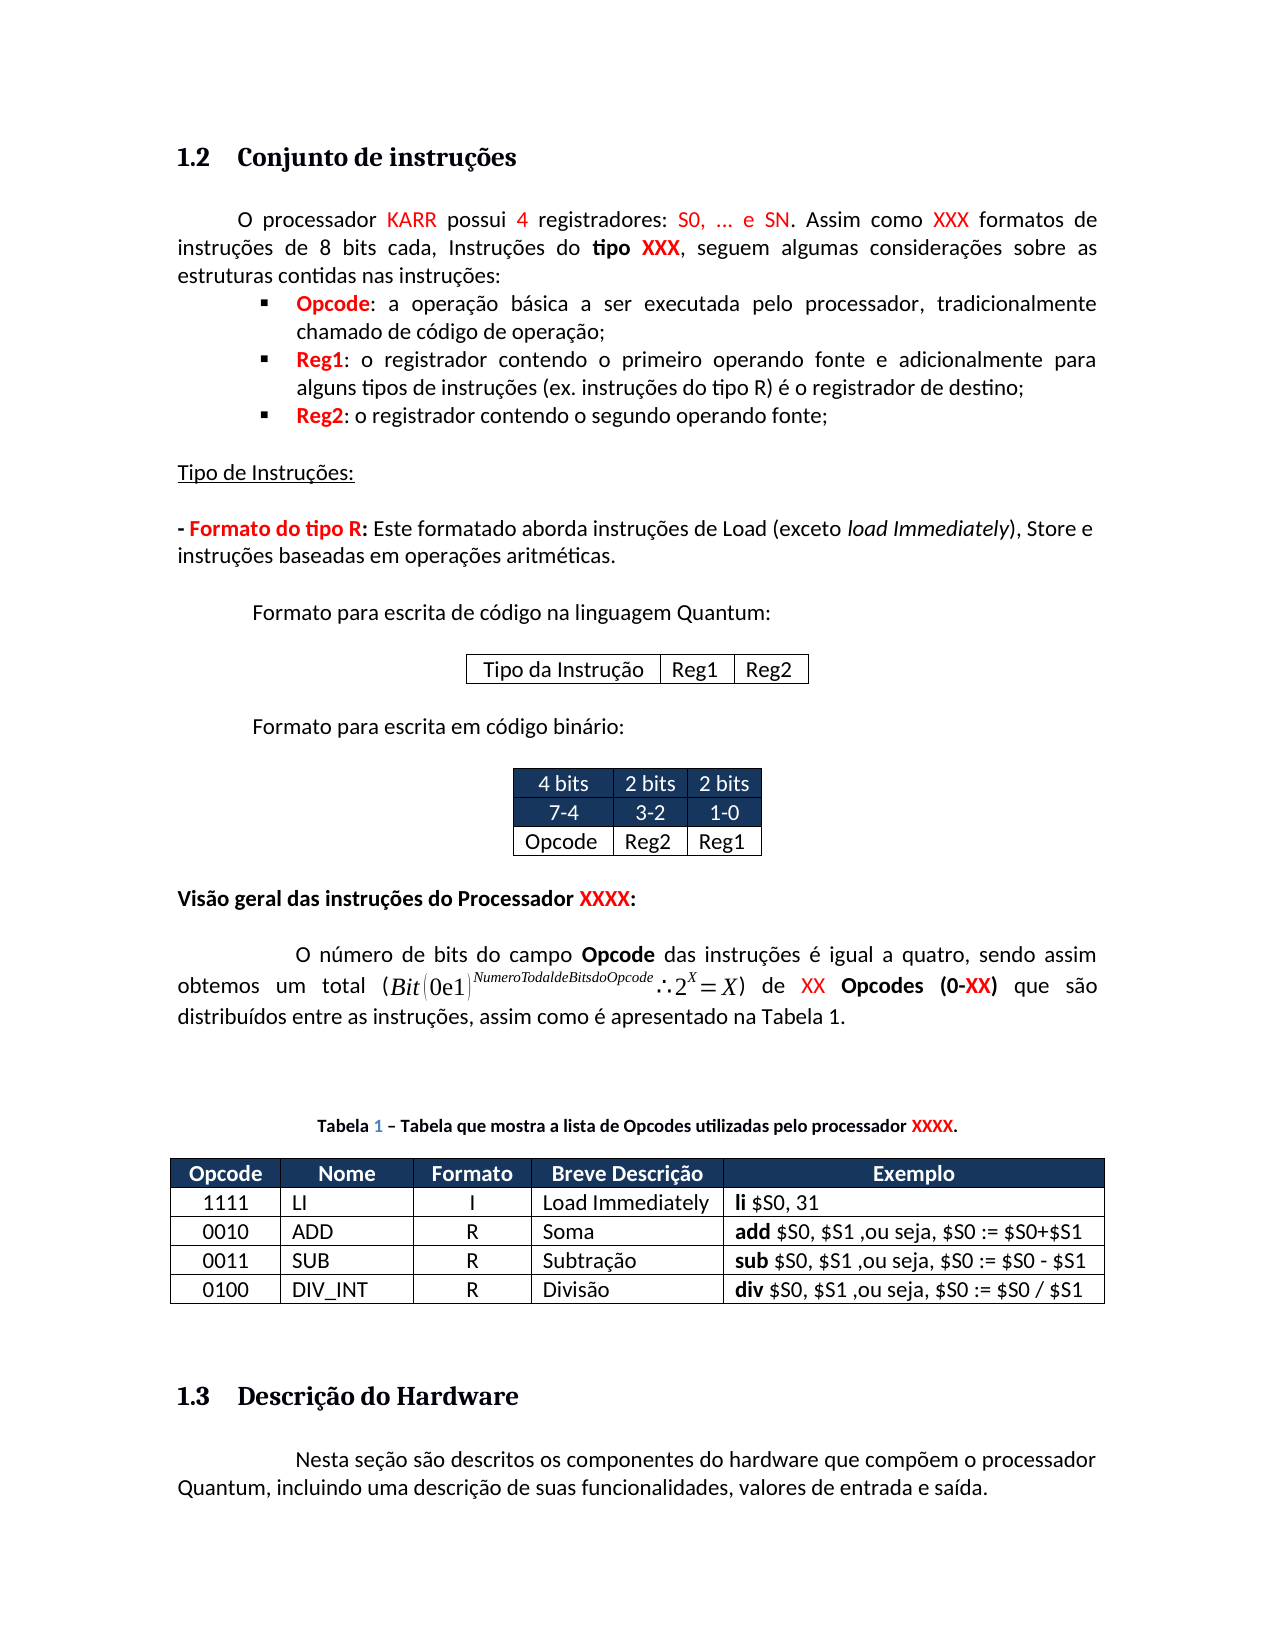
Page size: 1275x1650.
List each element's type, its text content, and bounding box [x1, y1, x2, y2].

table_cell 0100 [171, 1275, 280, 1303]
text Visão geral das instruções do Processador XXXX: [177, 884, 1098, 912]
table_cell Reg2 [614, 827, 687, 855]
subtitle Descrição do Hardware [177, 1381, 1098, 1412]
table_header Formato [414, 1159, 531, 1187]
table_cell Soma [532, 1217, 723, 1245]
text Tabela 1 – Tabela que mostra a lista de Opcodes utilizadas pelo processador XXXX. [177, 1114, 1098, 1137]
text Tipo de Instruções: [177, 458, 1098, 486]
table_cell DIV_INT [281, 1275, 413, 1303]
table_cell Divisão [532, 1275, 723, 1303]
table_cell ADD [281, 1217, 413, 1245]
table_header Opcode [171, 1159, 280, 1187]
table_cell I [414, 1188, 531, 1216]
table_header Breve Descrição [532, 1159, 723, 1187]
table_cell R [414, 1246, 531, 1274]
table_cell 1-0 [688, 798, 761, 826]
table_cell Reg1 [688, 827, 761, 855]
subtitle Conjunto de instruções [177, 142, 1098, 173]
table_cell 1111 [171, 1188, 280, 1216]
table_header 2 bits [688, 769, 761, 797]
table_cell 7-4 [514, 798, 613, 826]
text Formato para escrita em código binário: [177, 712, 1098, 740]
table_header Nome [281, 1159, 413, 1187]
table_cell LI [281, 1188, 413, 1216]
table_cell 3-2 [614, 798, 687, 826]
list Reg2: o registrador contendo o segundo operando fonte; [259, 402, 1098, 429]
table_cell SUB [281, 1246, 413, 1274]
table_header Exemplo [724, 1159, 1104, 1187]
text O número de bits do campo Opcode das instruções é igual a quatro, sendo assim obtemos um total () de XX Opcodes (0-XX) que são distribuídos entre as instruções, assim como é apresentado na Tabela 1. [177, 940, 1098, 1030]
table_header Tipo da Instrução [467, 655, 660, 683]
table_header 4 bits [514, 769, 613, 797]
table_cell Opcode [514, 827, 613, 855]
list Opcode: a operação básica a ser executada pelo processador, tradicionalmente chamado de código de operação; [259, 289, 1098, 346]
table_header 2 bits [614, 769, 687, 797]
text Formato para escrita de código na linguagem Quantum: [177, 598, 1098, 626]
table_header Reg2 [735, 655, 808, 683]
table_cell sub $S0, $S1 ,ou seja, $S0 := $S0 - $S1 [724, 1246, 1104, 1274]
table_cell 0011 [171, 1246, 280, 1274]
text Nesta seção são descritos os componentes do hardware que compõem o processador Quantum, incluindo uma descrição de suas funcionalidades, valores de entrada e saída. [177, 1445, 1098, 1501]
text O processador KARR possui 4 registradores: S0, ... e SN. Assim como XXX formatos de instruções de 8 bits cada, Instruções do tipo XXX, seguem algumas considerações sobre as estruturas contidas nas instruções: [177, 205, 1098, 289]
table_cell Load Immediately [532, 1188, 723, 1216]
table_cell li $S0, 31 [724, 1188, 1104, 1216]
list Reg1: o registrador contendo o primeiro operando fonte e adicionalmente para alguns tipos de instruções (ex. instruções do tipo R) é o registrador de destino; [259, 346, 1098, 402]
table_cell R [414, 1217, 531, 1245]
table_cell 0010 [171, 1217, 280, 1245]
table_header Reg1 [661, 655, 734, 683]
table_cell Subtração [532, 1246, 723, 1274]
table_cell div $S0, $S1 ,ou seja, $S0 := $S0 / $S1 [724, 1275, 1104, 1303]
text - Formato do tipo R: Este formatado aborda instruções de Load (exceto load Immediately), Store e instruções baseadas em operações aritméticas. [177, 514, 1098, 570]
table_cell R [414, 1275, 531, 1303]
table_cell add $S0, $S1 ,ou seja, $S0 := $S0+$S1 [724, 1217, 1104, 1245]
